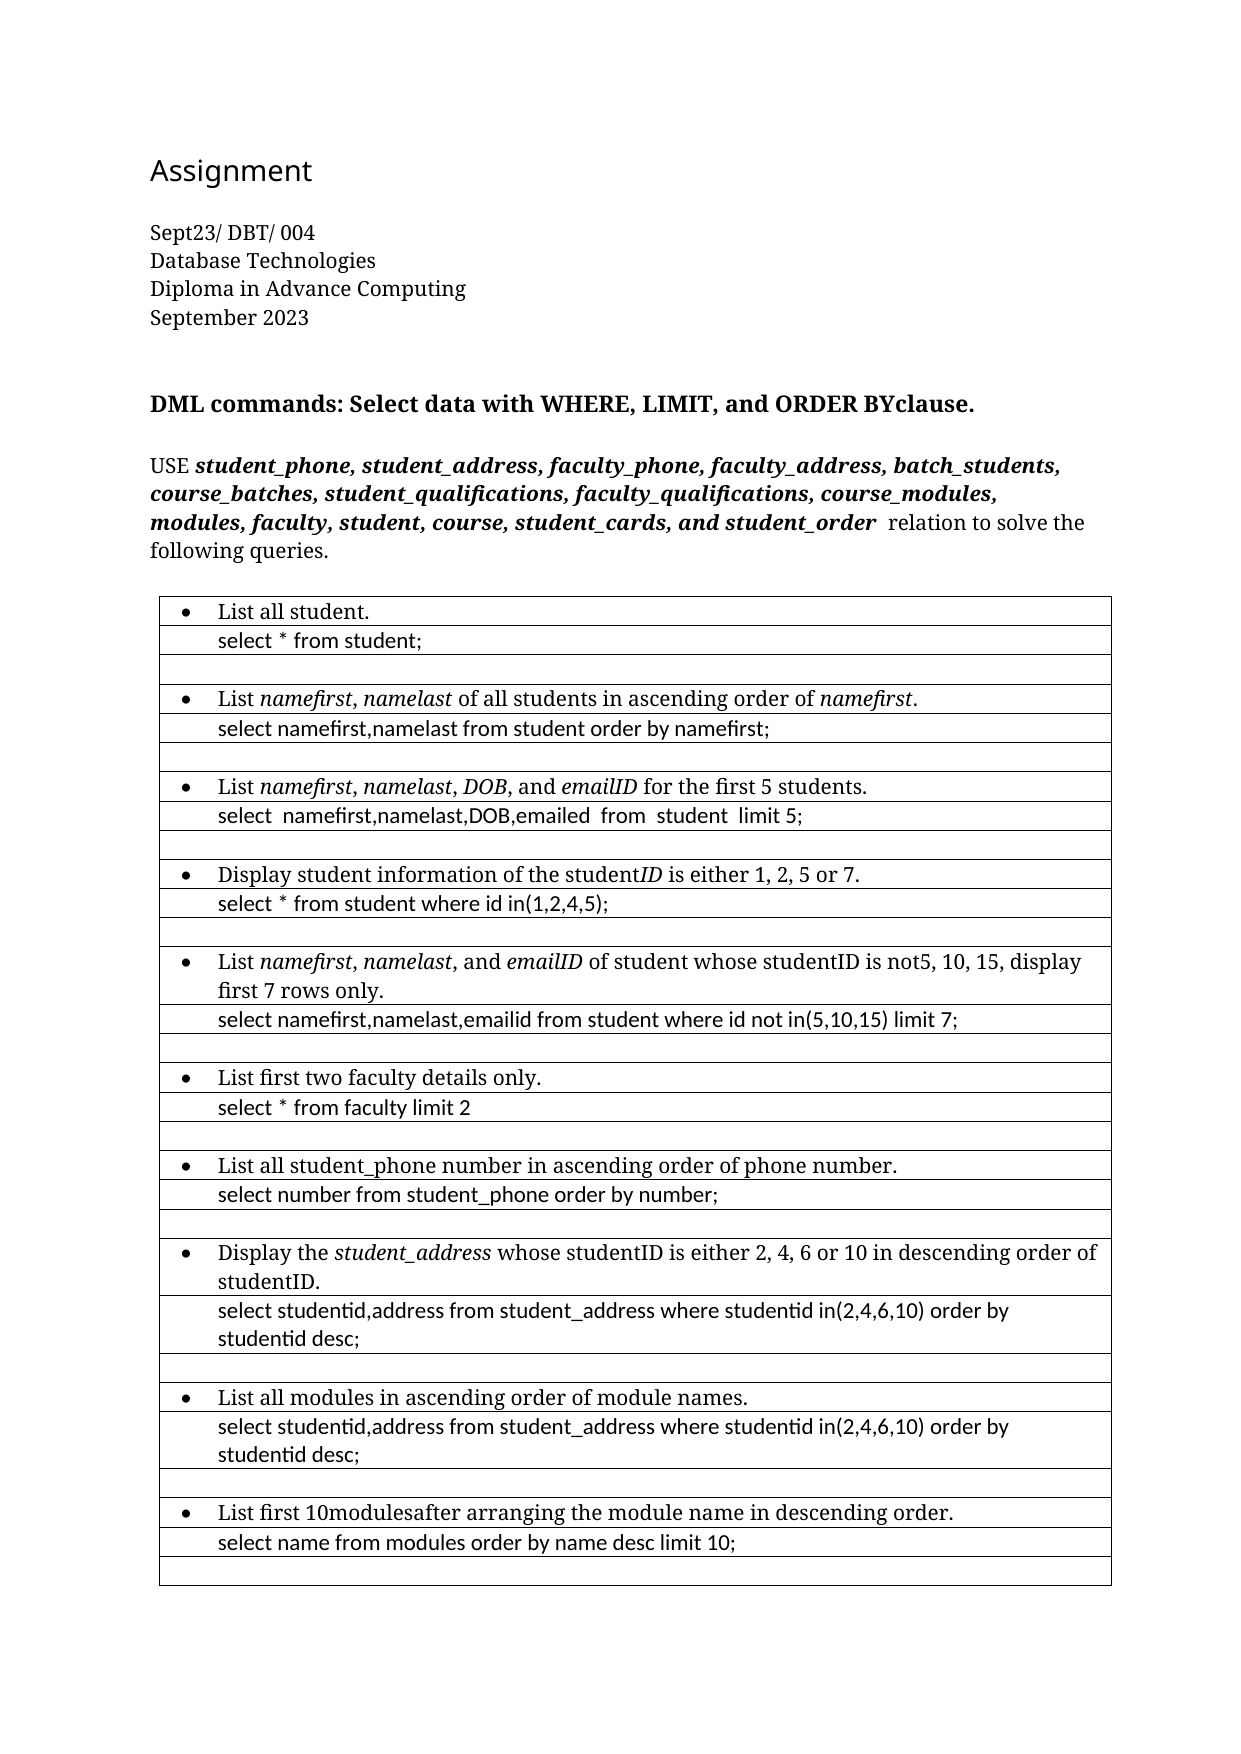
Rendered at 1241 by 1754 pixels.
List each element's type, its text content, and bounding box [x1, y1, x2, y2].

table_cell select namefirst,namelast from student order by namefirst; [160, 714, 1111, 742]
table_cell List namefirst, namelast, and emailID of student whose studentID is not5, 10, 15, display first 7 rows only. [160, 947, 1111, 1004]
table_cell select * from student; [160, 626, 1111, 654]
table_cell select name from modules order by name desc limit 10; [160, 1528, 1111, 1556]
table_cell [160, 1354, 1111, 1382]
table_cell [160, 1034, 1111, 1062]
table_cell [160, 918, 1111, 946]
text USE student_phone, student_address, faculty_phone, faculty_address, batch_students, course_batches, student_qualifications, faculty_qualifications, course_modules, modules, faculty, student, course, student_cards, and student_order relation to solve the following queries. [150, 451, 1090, 564]
table_cell select namefirst,namelast,DOB,emailed from student limit 5; [160, 802, 1111, 829]
table_cell List first 10modulesafter arranging the module name in descending order. [160, 1498, 1111, 1527]
table_cell select * from student where id in(1,2,4,5); [160, 889, 1111, 917]
table_cell select studentid,address from student_address where studentid in(2,4,6,10) order by studentid desc; [160, 1296, 1111, 1352]
table_cell Display the student_address whose studentID is either 2, 4, 6 or 10 in descending order of studentID. [160, 1239, 1111, 1295]
table_cell [160, 1469, 1111, 1497]
table_cell [160, 1122, 1111, 1150]
table_cell [160, 1557, 1111, 1585]
table_cell select * from faculty limit 2 [160, 1093, 1111, 1121]
table_cell Display student information of the studentID is either 1, 2, 5 or 7. [160, 860, 1111, 888]
table_cell [160, 831, 1111, 859]
text Sept23/ DBT/ 004 [150, 218, 1090, 246]
table_cell List all student_phone number in ascending order of phone number. [160, 1151, 1111, 1179]
text Diploma in Advance Computing [150, 274, 1090, 303]
table_header List all student. [160, 597, 1111, 625]
table_cell select namefirst,namelast,emailid from student where id not in(5,10,15) limit 7; [160, 1005, 1111, 1033]
table_cell List namefirst, namelast, DOB, and emailID for the first 5 students. [160, 772, 1111, 801]
table_cell List all modules in ascending order of module names. [160, 1383, 1111, 1411]
text September 2023 [150, 303, 1090, 331]
text Assignment [150, 150, 1090, 190]
table_cell [160, 655, 1111, 683]
table_cell [160, 743, 1111, 771]
table_cell List namefirst, namelast of all students in ascending order of namefirst. [160, 685, 1111, 713]
table_cell select number from student_phone order by number; [160, 1180, 1111, 1208]
table_cell select studentid,address from student_address where studentid in(2,4,6,10) order by studentid desc; [160, 1412, 1111, 1468]
table_cell [160, 1210, 1111, 1237]
text DML commands: Select data with WHERE, LIMIT, and ORDER BYclause. [150, 388, 1090, 419]
text Database Technologies [150, 246, 1090, 274]
table_cell List first two faculty details only. [160, 1063, 1111, 1092]
